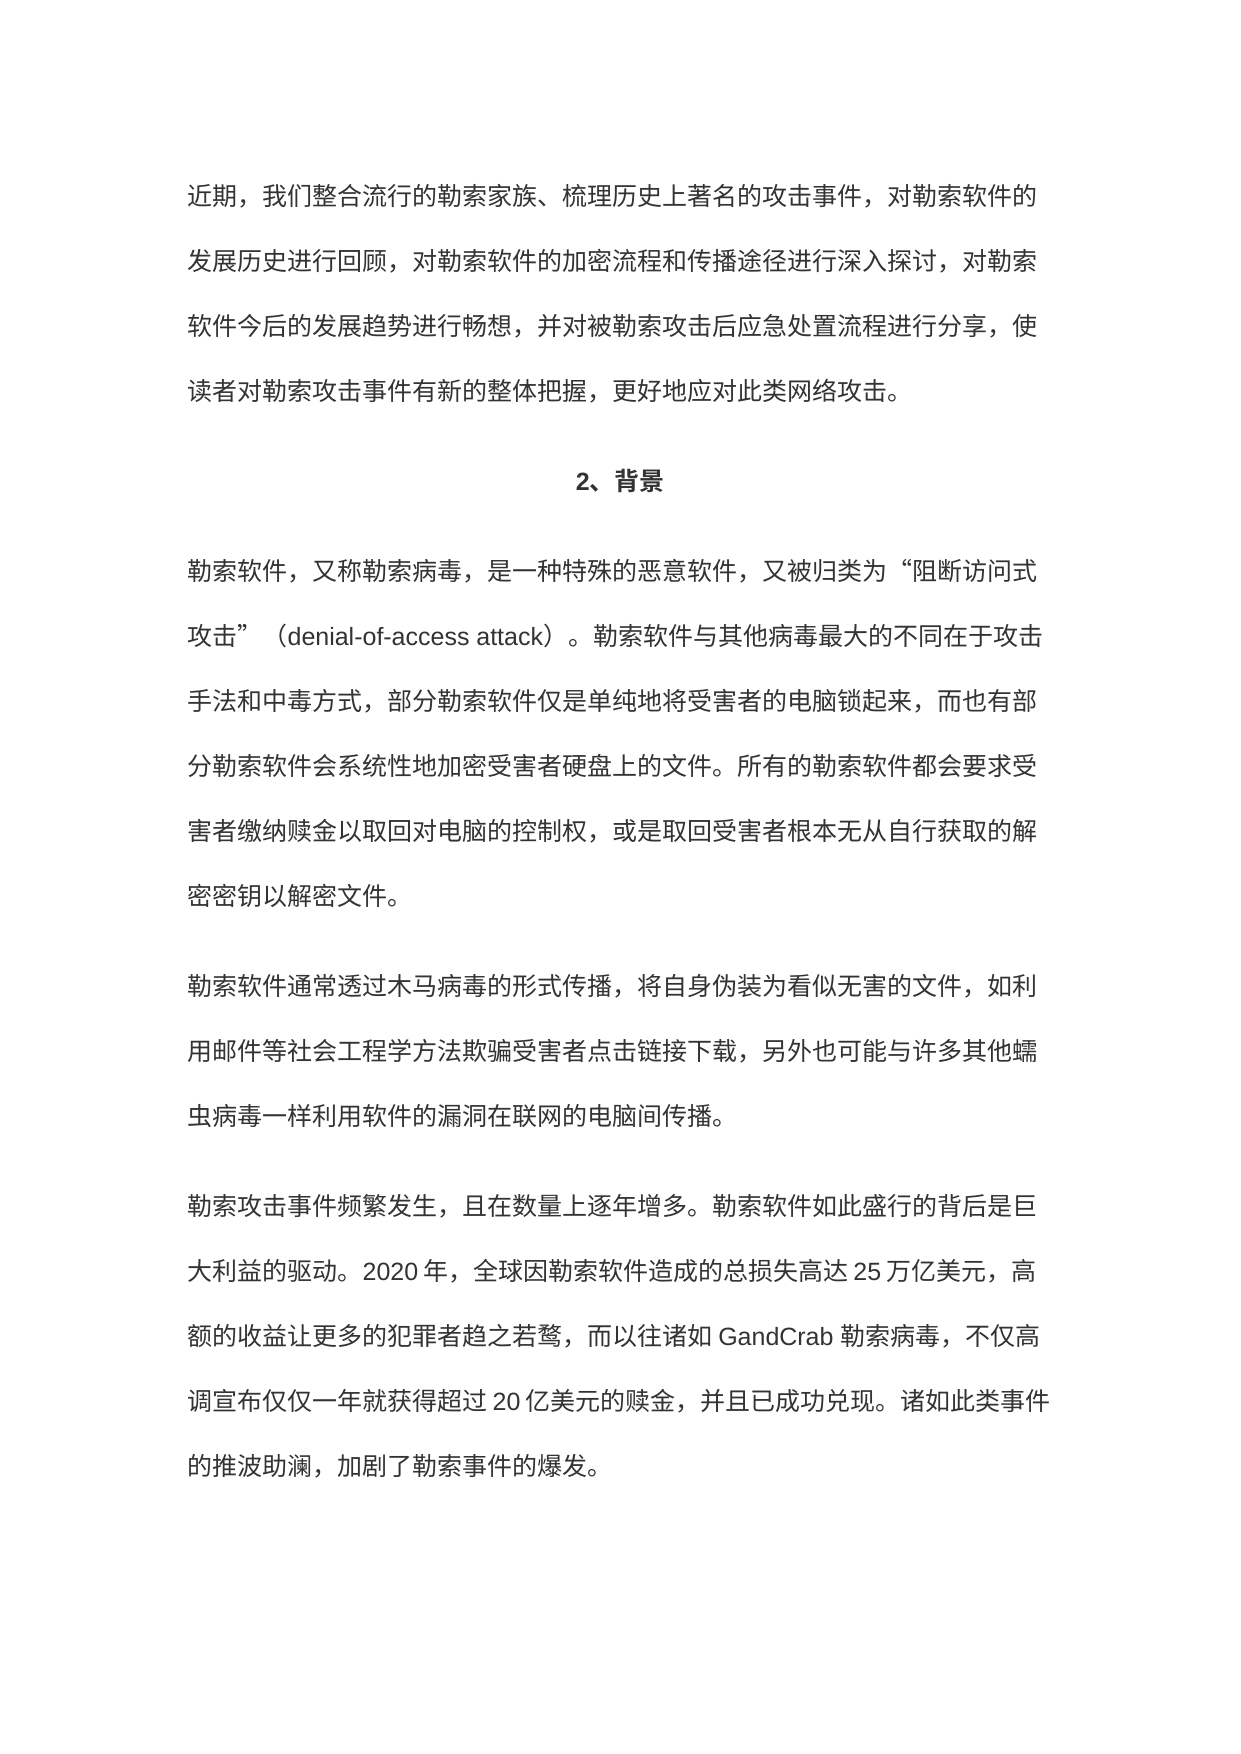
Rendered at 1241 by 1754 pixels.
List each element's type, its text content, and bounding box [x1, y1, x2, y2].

text 勒索软件，又称勒索病毒，是一种特殊的恶意软件，又被归类为“阻断访问式攻击”（denial-of-access attack）。勒索软件与其他病毒最大的不同在于攻击手法和中毒方式，部分勒索软件仅是单纯地将受害者的电脑锁起来，而也有部分勒索软件会系统性地加密受害者硬盘上的文件。所有的勒索软件都会要求受害者缴纳赎金以取回对电脑的控制权，或是取回受害者根本无从自行获取的解密密钥以解密文件。 [187, 537, 1053, 927]
text 2、背景 [187, 447, 1053, 512]
text 勒索攻击事件频繁发生，且在数量上逐年增多。勒索软件如此盛行的背后是巨大利益的驱动。2020年，全球因勒索软件造成的总损失高达25万亿美元，高额的收益让更多的犯罪者趋之若鹜，而以往诸如 GandCrab 勒索病毒，不仅高调宣布仅仅一年就获得超过20亿美元的赎金，并且已成功兑现。诸如此类事件的推波助澜，加剧了勒索事件的爆发。 [187, 1172, 1053, 1497]
text 勒索软件通常透过木马病毒的形式传播，将自身伪装为看似无害的文件，如利用邮件等社会工程学方法欺骗受害者点击链接下载，另外也可能与许多其他蠕虫病毒一样利用软件的漏洞在联网的电脑间传播。 [187, 952, 1053, 1147]
text 近期，我们整合流行的勒索家族、梳理历史上著名的攻击事件，对勒索软件的发展历史进行回顾，对勒索软件的加密流程和传播途径进行深入探讨，对勒索软件今后的发展趋势进行畅想，并对被勒索攻击后应急处置流程进行分享，使读者对勒索攻击事件有新的整体把握，更好地应对此类网络攻击。 [187, 162, 1053, 422]
